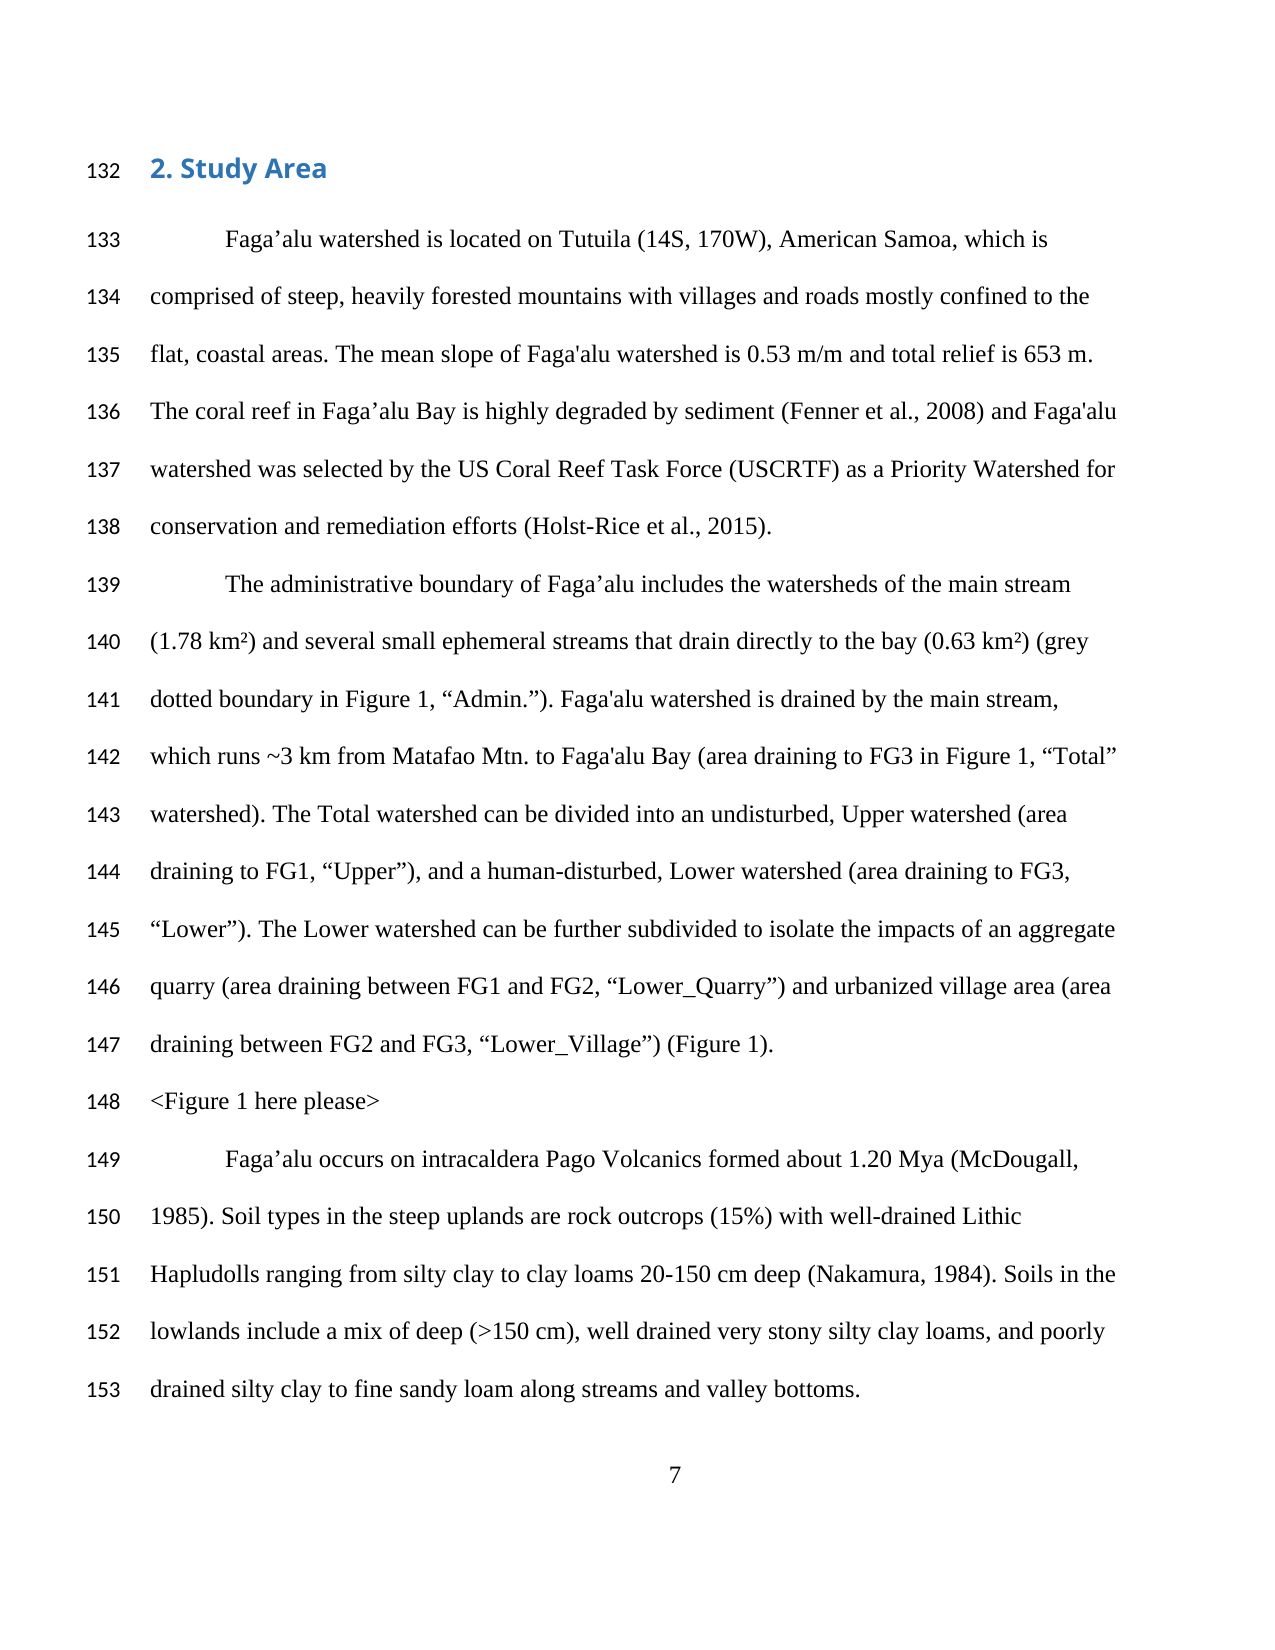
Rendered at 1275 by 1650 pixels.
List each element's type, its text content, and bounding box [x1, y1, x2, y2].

subtitle 2. Study Area [150, 150, 1125, 187]
text The administrative boundary of Faga’alu includes the watersheds of the main stream (1.78 km²) and several small ephemeral streams that drain directly to the bay (0.63 km²) (grey dotted boundary in Figure 1, “Admin.”). Faga'alu watershed is drained by the main stream, which runs ~3 km from Matafao Mtn. to Faga'alu Bay (area draining to FG3 in Figure 1, “Total” watershed). The Total watershed can be divided into an undisturbed, Upper watershed (area draining to FG1, “Upper”), and a human-disturbed, Lower watershed (area draining to FG3, “Lower”). The Lower watershed can be further subdivided to isolate the impacts of an aggregate quarry (area draining between FG1 and FG2, “Lower_Quarry”) and urbanized village area (area draining between FG2 and FG3, “Lower_Village”) (Figure 1). [150, 569, 1125, 1057]
text <Figure 1 here please> [150, 1086, 1125, 1115]
text Faga’alu occurs on intracaldera Pago Volcanics formed about 1.20 Mya (McDougall, 1985). Soil types in the steep uplands are rock outcrops (15%) with well-drained Lithic Hapludolls ranging from silty clay to clay loams 20-150 cm deep (Nakamura, 1984). Soils in the lowlands include a mix of deep (>150 cm), well drained very stony silty clay loams, and poorly drained silty clay to fine sandy loam along streams and valley bottoms. [150, 1144, 1125, 1402]
text Faga’alu watershed is located on Tutuila (14S, 170W), American Samoa, which is comprised of steep, heavily forested mountains with villages and roads mostly confined to the flat, coastal areas. The mean slope of Faga'alu watershed is 0.53 m/m and total relief is 653 m. The coral reef in Faga’alu Bay is highly degraded by sediment (Fenner et al., 2008) and Faga'alu watershed was selected by the US Coral Reef Task Force (USCRTF) as a Priority Watershed for conservation and remediation efforts (Holst-Rice et al., 2015). [150, 224, 1125, 540]
